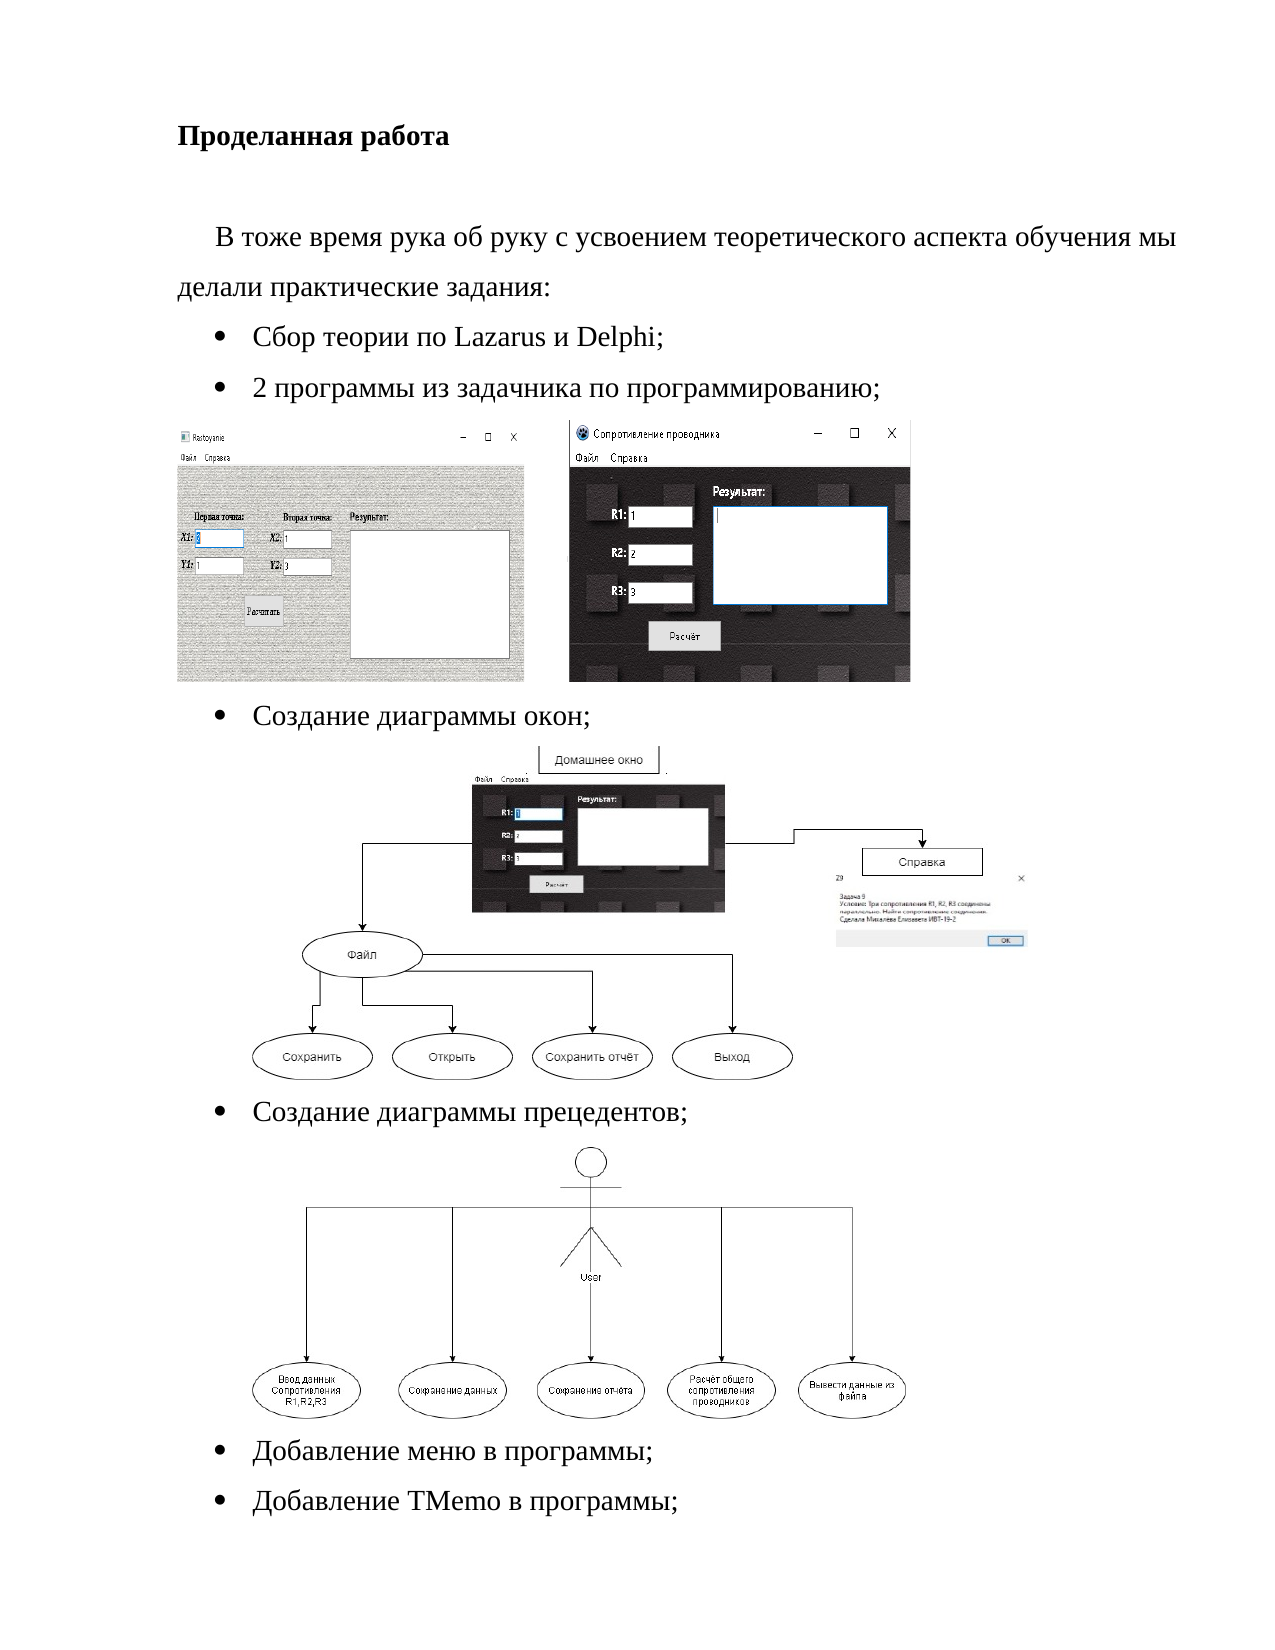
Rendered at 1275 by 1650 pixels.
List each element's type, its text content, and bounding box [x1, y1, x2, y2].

picture [252, 746, 1029, 1080]
picture [252, 1141, 906, 1419]
picture [567, 420, 911, 682]
list Добавление TMemo в программы; [215, 1483, 1186, 1517]
list Добавление меню в программы; [215, 1433, 1186, 1466]
text В тоже время рука об руку с усвоением теоретического аспекта обучения мы делали практические задания: [177, 219, 1186, 303]
list Сбор теории по Lazarus и Delphi; [215, 319, 1186, 353]
list 2 программы из задачника по программированию; [215, 370, 1186, 403]
subtitle Проделанная работа [177, 118, 1186, 152]
picture [177, 426, 525, 682]
